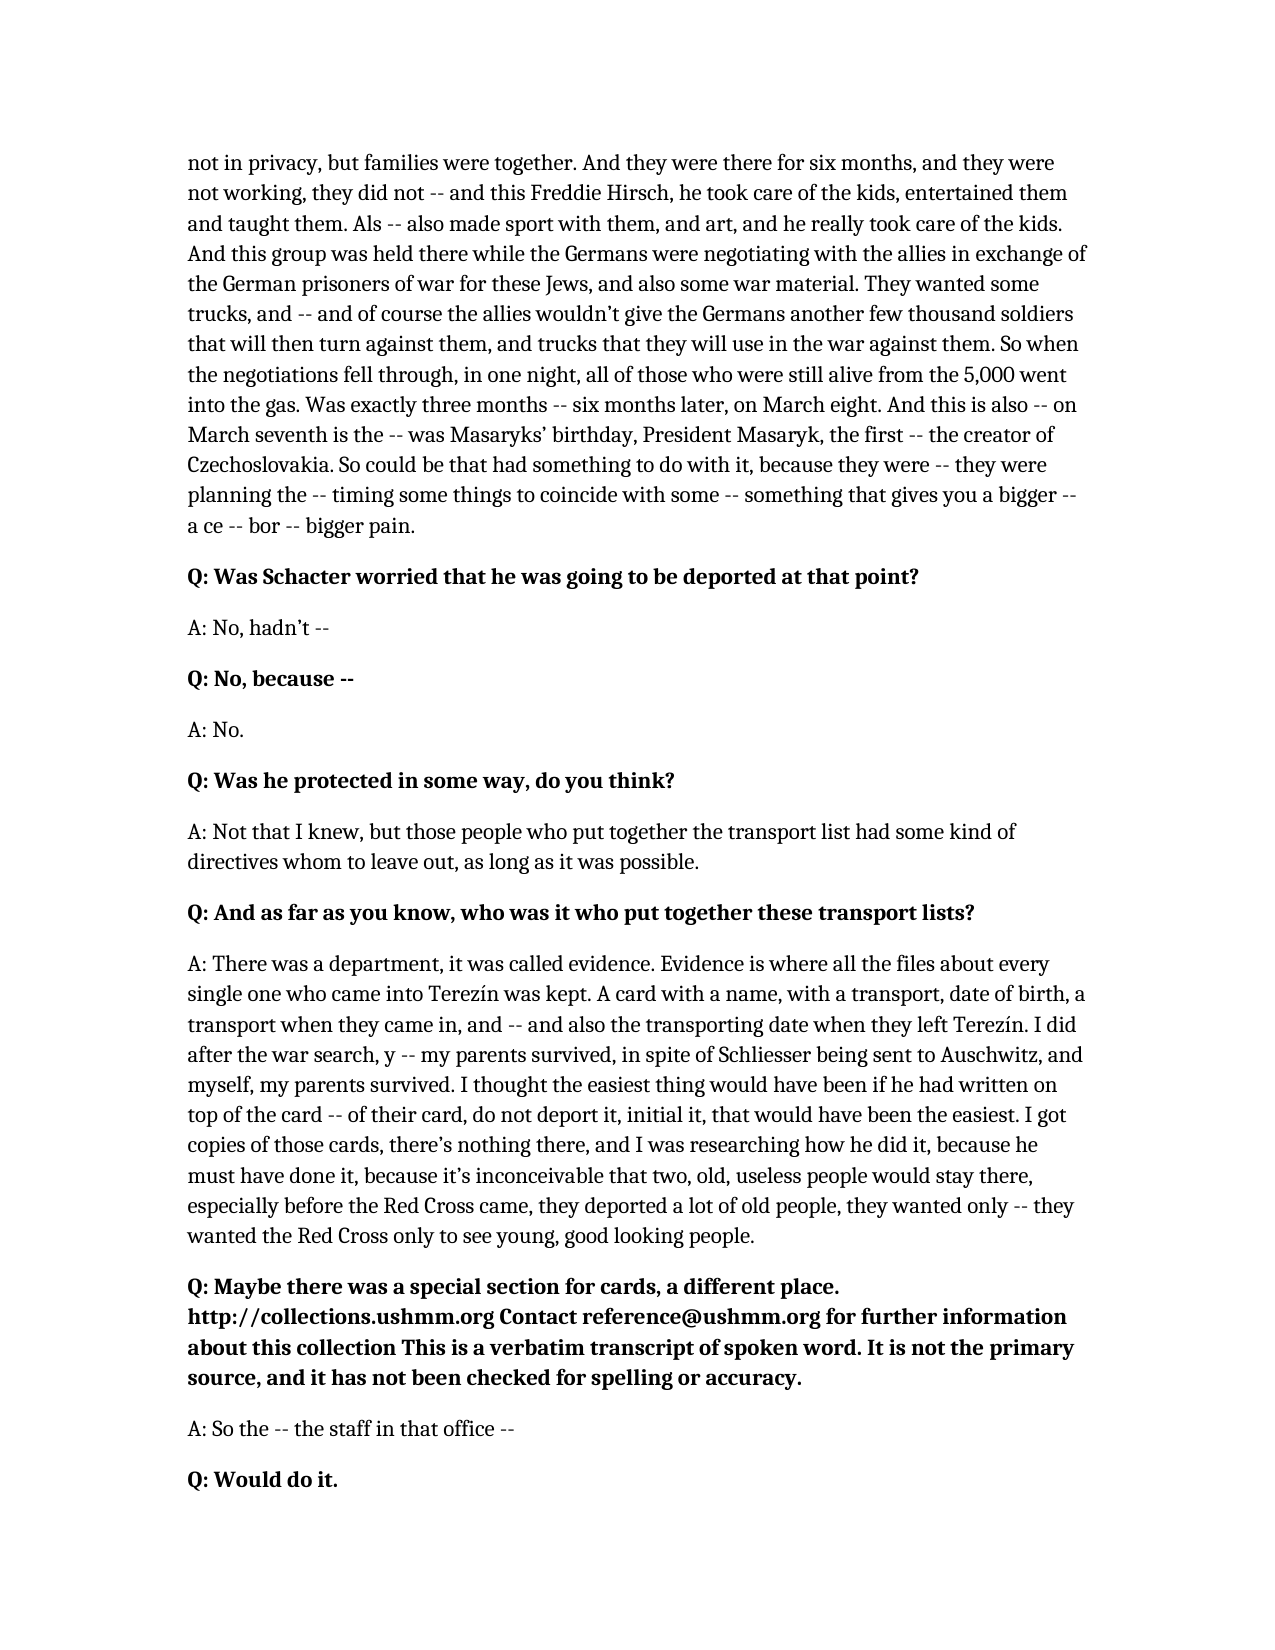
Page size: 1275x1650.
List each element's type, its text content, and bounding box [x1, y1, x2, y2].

text Q: Would do it. [187, 1467, 1087, 1493]
text A: So the -- the staff in that office -- [187, 1416, 1087, 1442]
text Q: And as far as you know, who was it who put together these transport lists? [187, 900, 1087, 926]
text A: Not that I knew, but those people who put together the transport list had some kind of directives whom to leave out, as long as it was possible. [187, 819, 1087, 875]
text Q: No, because -- [187, 666, 1087, 692]
text A: No. [187, 717, 1087, 743]
text Q: Maybe there was a special section for cards, a different place. http://collections.ushmm.org Contact reference@ushmm.org for further information about this collection This is a verbatim transcript of spoken word. It is not the primary source, and it has not been checked for spelling or accuracy. [187, 1274, 1087, 1391]
text Q: Was he protected in some way, do you think? [187, 768, 1087, 794]
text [187, 150, 1087, 539]
text A: There was a department, it was called evidence. Evidence is where all the files about every single one who came into Terezín was kept. A card with a name, with a transport, date of birth, a transport when they came in, and -- and also the transporting date when they left Terezín. I did after the war search, y -- my parents survived, in spite of Schliesser being sent to Auschwitz, and myself, my parents survived. I thought the easiest thing would have been if he had written on top of the card -- of their card, do not deport it, initial it, that would have been the easiest. I got copies of those cards, there’s nothing there, and I was researching how he did it, because he must have done it, because it’s inconceivable that two, old, useless people would stay there, especially before the Red Cross came, they deported a lot of old people, they wanted only -- they wanted the Red Cross only to see young, good looking people. [187, 951, 1087, 1249]
text Q: Was Schacter worried that he was going to be deported at that point? [187, 563, 1087, 590]
text A: No, hadn’t -- [187, 614, 1087, 641]
